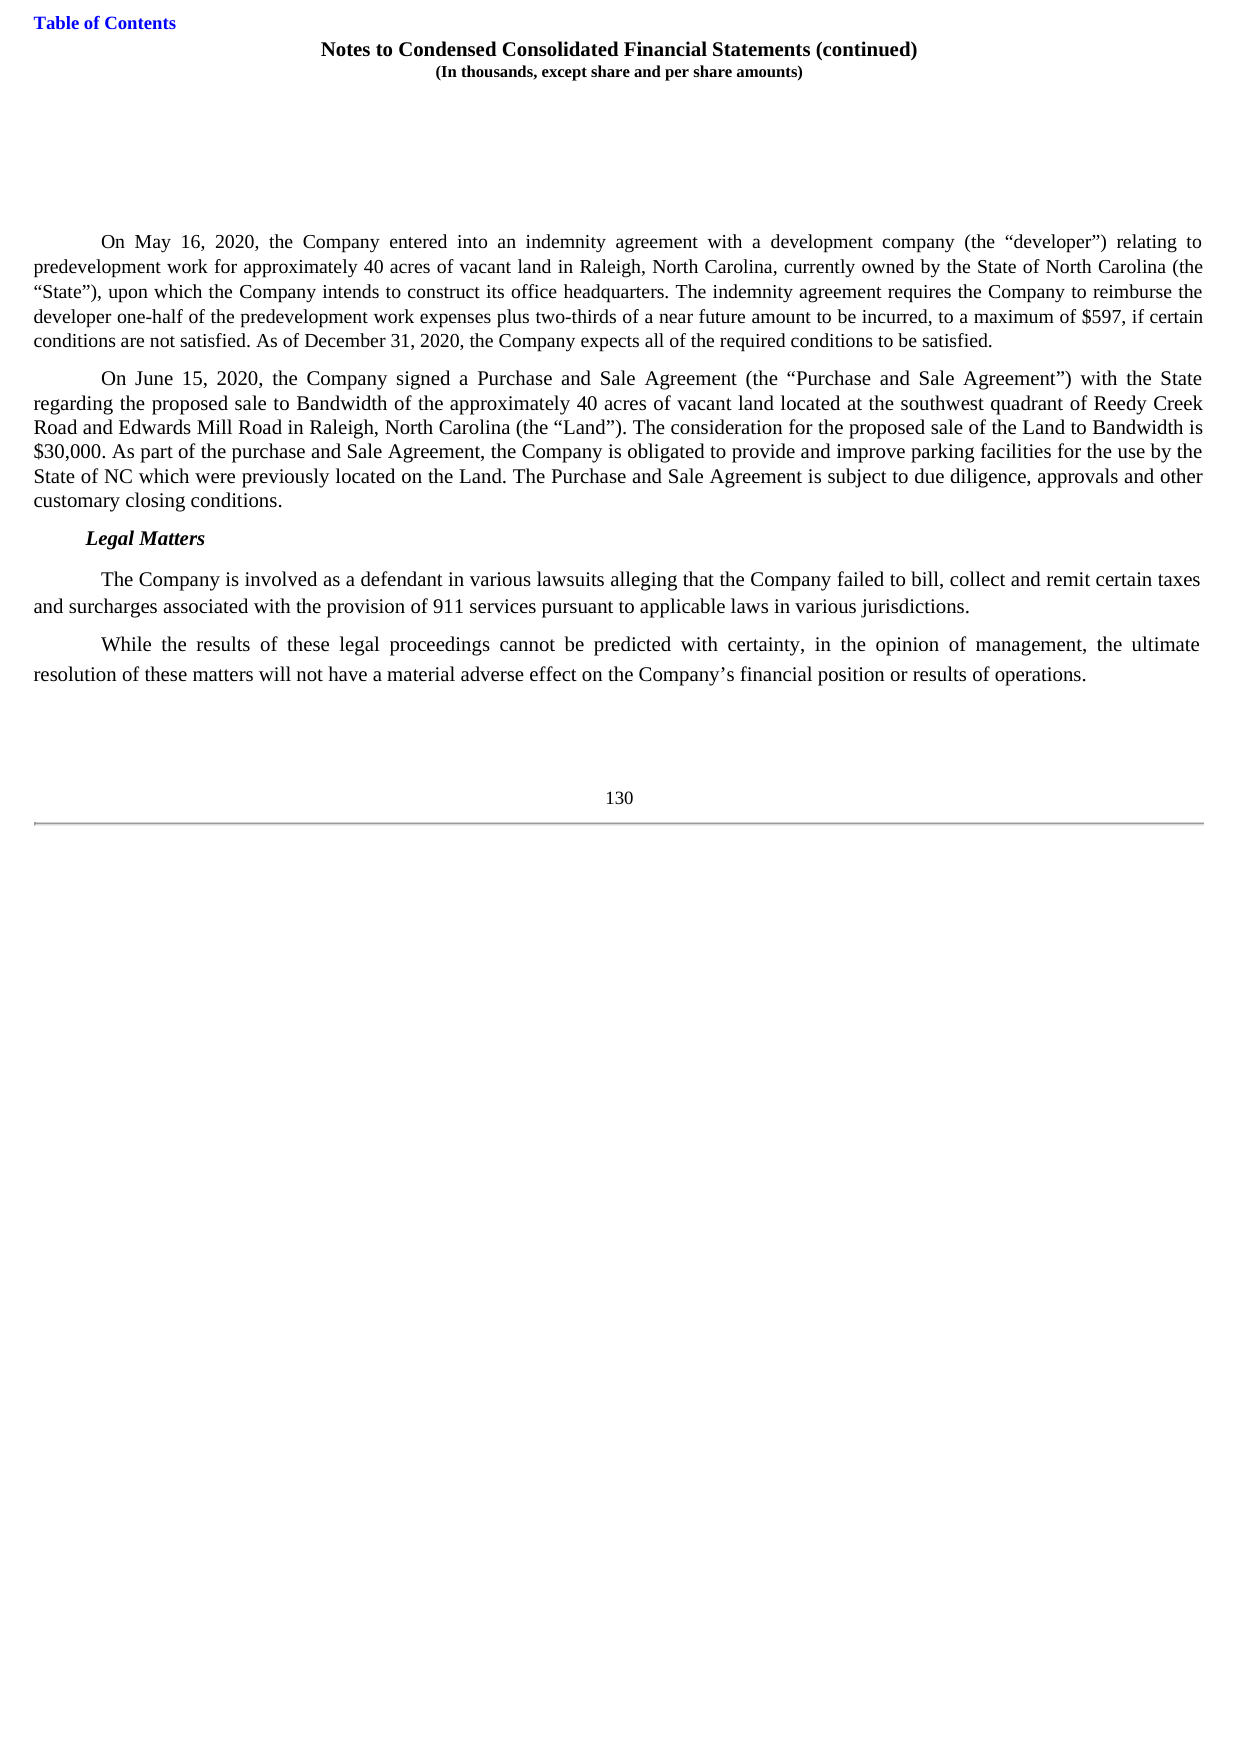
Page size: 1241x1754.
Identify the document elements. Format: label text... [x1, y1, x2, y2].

text While the results of these legal proceedings cannot be predicted with certainty, in the opinion of management, the ultimate resolution of these matters will not have a material adverse effect on the Company’s financial position or results of operations. [33, 632, 1203, 686]
text Table of Contents [33, 12, 1205, 34]
text The Company is involved as a defendant in various lawsuits alleging that the Company failed to bill, collect and remit certain taxes and surcharges associated with the provision of 911 services pursuant to applicable laws in various jurisdictions. [33, 567, 1203, 618]
picture [34, 822, 1205, 826]
text (In thousands, except share and per share amounts) [33, 62, 1205, 81]
text On June 15, 2020, the Company signed a Purchase and Sale Agreement (the “Purchase and Sale Agreement”) with the State regarding the proposed sale to Bandwidth of the approximately 40 acres of vacant land located at the southwest quadrant of Reedy Creek Road and Edwards Mill Road in Raleigh, North Carolina (the “Land”). The consideration for the proposed sale of the Land to Bandwidth is $30,000. As part of the purchase and Sale Agreement, the Company is obligated to provide and improve parking facilities for the use by the State of NC which were previously located on the Land. The Purchase and Sale Agreement is subject to due diligence, approvals and other customary closing conditions. [33, 366, 1205, 512]
text 130 [33, 787, 1205, 808]
text Legal Matters [85, 526, 1205, 550]
text Notes to Condensed Consolidated Financial Statements (continued) [33, 37, 1205, 61]
text On May 16, 2020, the Company entered into an indemnity agreement with a development company (the “developer”) relating to predevelopment work for approximately 40 acres of vacant land in Raleigh, North Carolina, currently owned by the State of North Carolina (the “State”), upon which the Company intends to construct its office headquarters. The indemnity agreement requires the Company to reimburse the developer one-half of the predevelopment work expenses plus two-thirds of a near future amount to be incurred, to a maximum of $597, if certain conditions are not satisfied. As of December 31, 2020, the Company expects all of the required conditions to be satisfied. [33, 230, 1205, 352]
